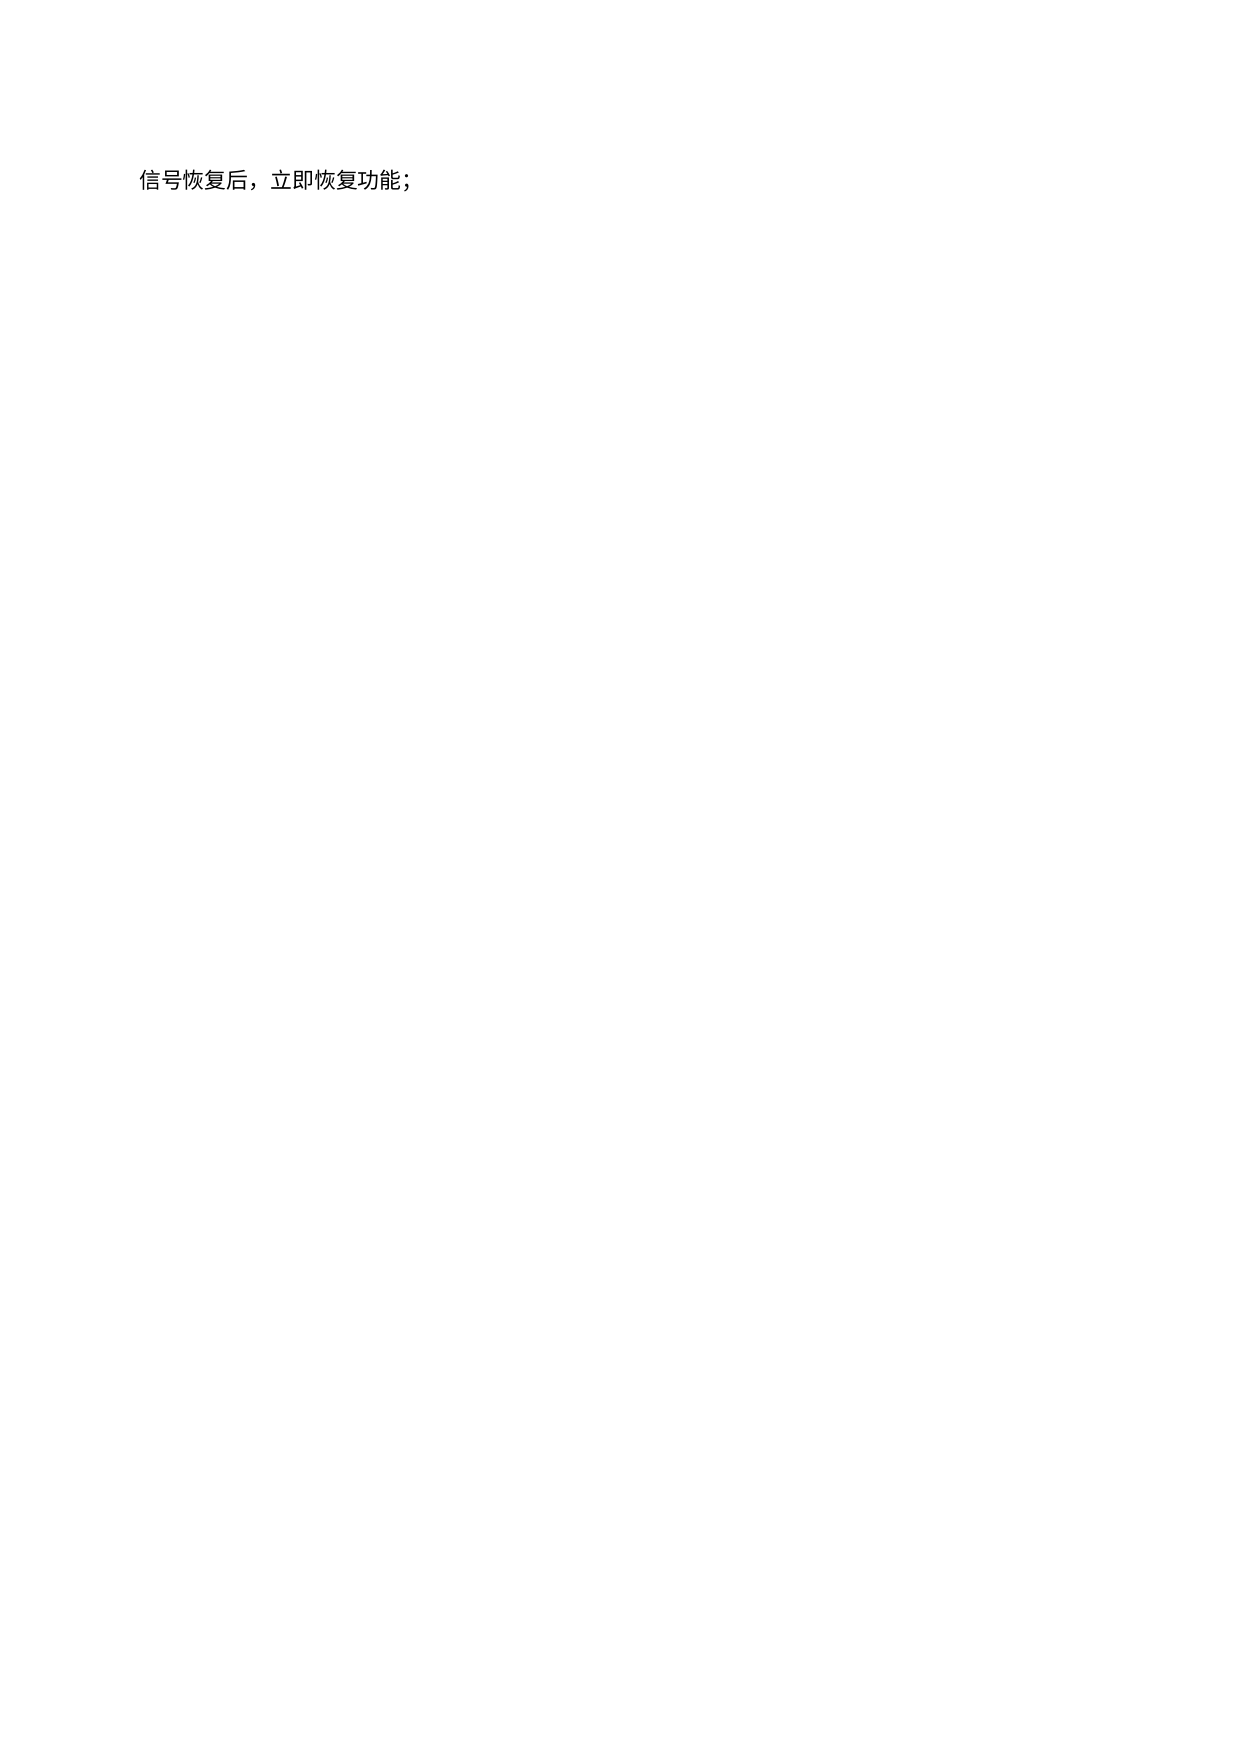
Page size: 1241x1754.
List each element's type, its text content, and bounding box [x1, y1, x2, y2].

text 信号恢复后，立即恢复功能； [118, 162, 1152, 195]
